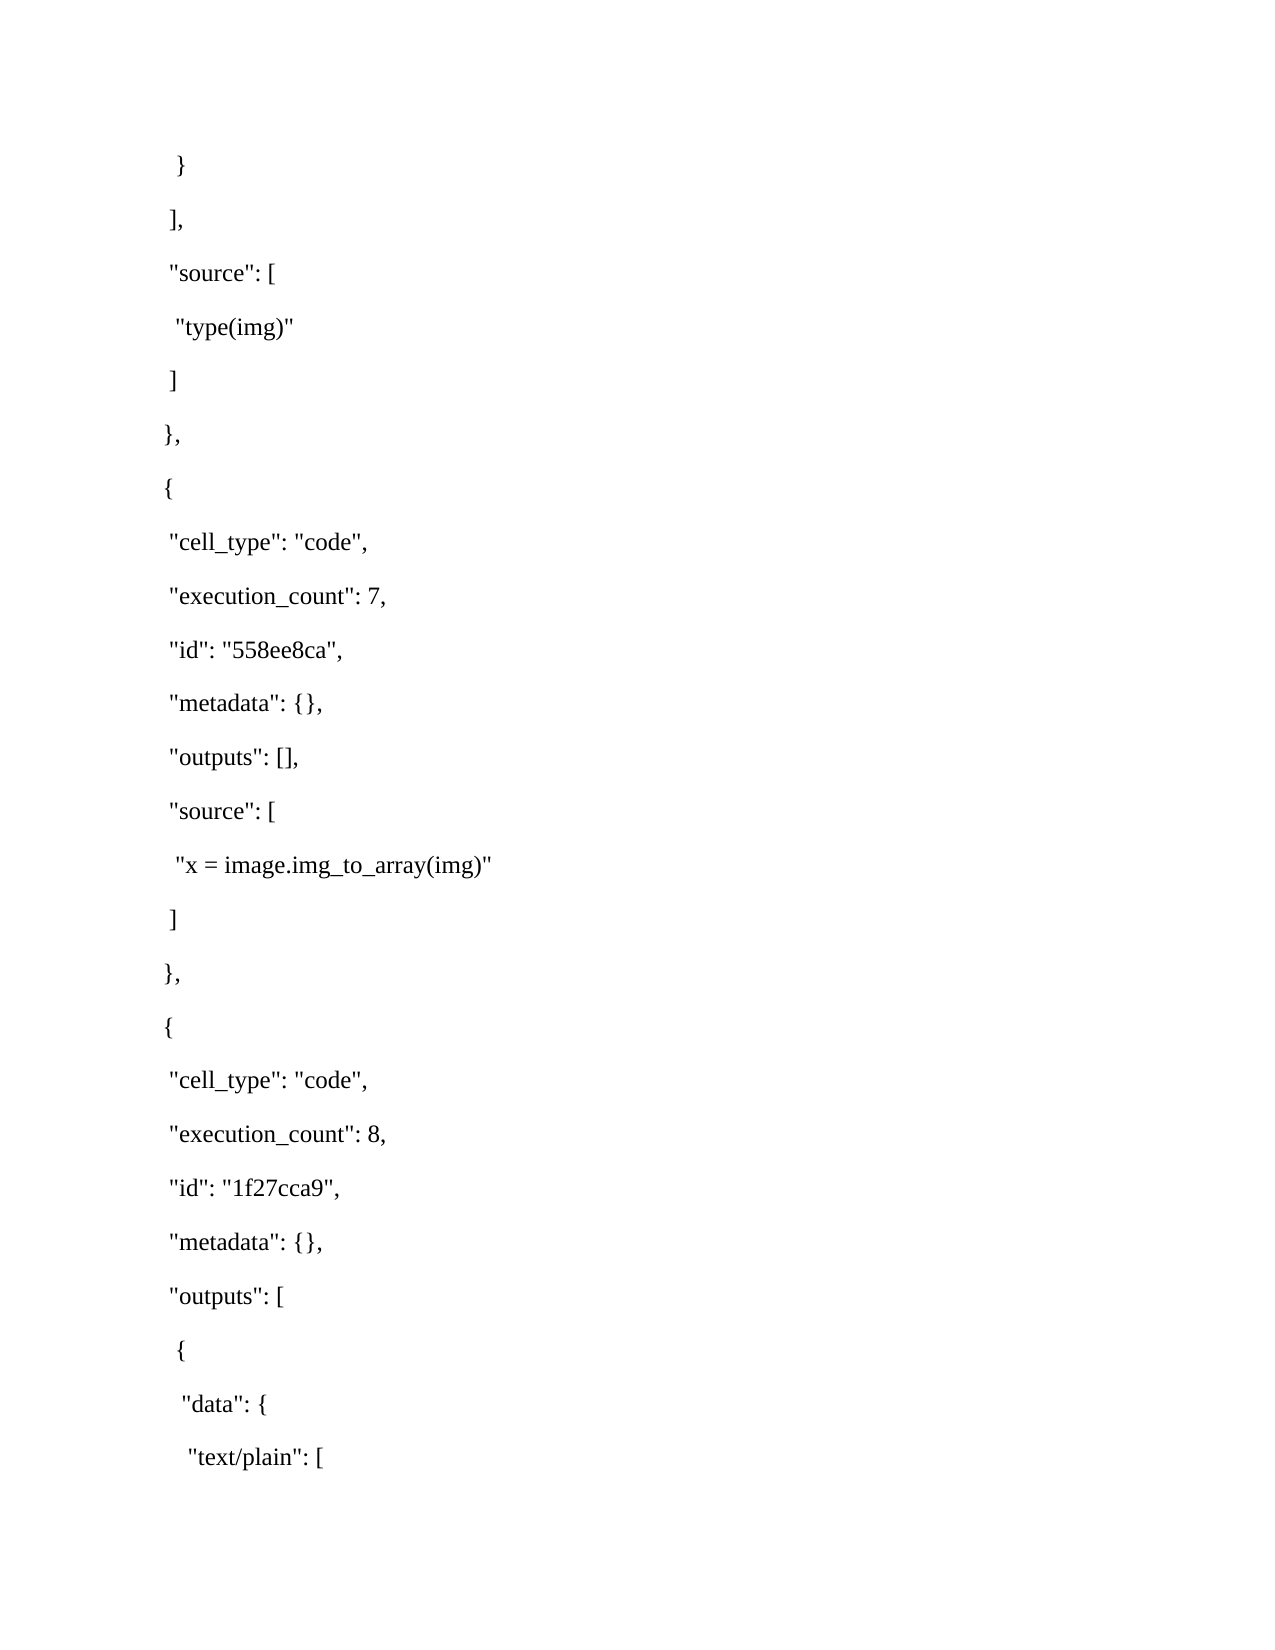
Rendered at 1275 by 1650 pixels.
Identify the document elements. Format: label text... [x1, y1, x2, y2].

text "text/plain": [ [150, 1442, 1125, 1471]
text "id": "1f27cca9", [150, 1173, 1125, 1202]
text "outputs": [], [150, 742, 1125, 771]
text "x = image.img_to_array(img)" [150, 850, 1125, 879]
text "metadata": {}, [150, 688, 1125, 717]
text "source": [ [150, 796, 1125, 825]
text "source": [ [150, 258, 1125, 286]
text "metadata": {}, [150, 1227, 1125, 1256]
text "data": { [150, 1389, 1125, 1417]
text "outputs": [ [150, 1281, 1125, 1310]
text } [150, 150, 1125, 179]
text { [150, 1012, 1125, 1040]
text ], [150, 204, 1125, 233]
text "id": "558ee8ca", [150, 635, 1125, 663]
text { [150, 1335, 1125, 1363]
text "type(img)" [150, 312, 1125, 340]
text ] [150, 365, 1125, 394]
text ] [150, 904, 1125, 933]
text "execution_count": 8, [150, 1119, 1125, 1148]
text "execution_count": 7, [150, 581, 1125, 609]
text { [150, 473, 1125, 502]
text }, [150, 419, 1125, 448]
text "cell_type": "code", [150, 1066, 1125, 1094]
text }, [150, 958, 1125, 987]
text "cell_type": "code", [150, 527, 1125, 556]
